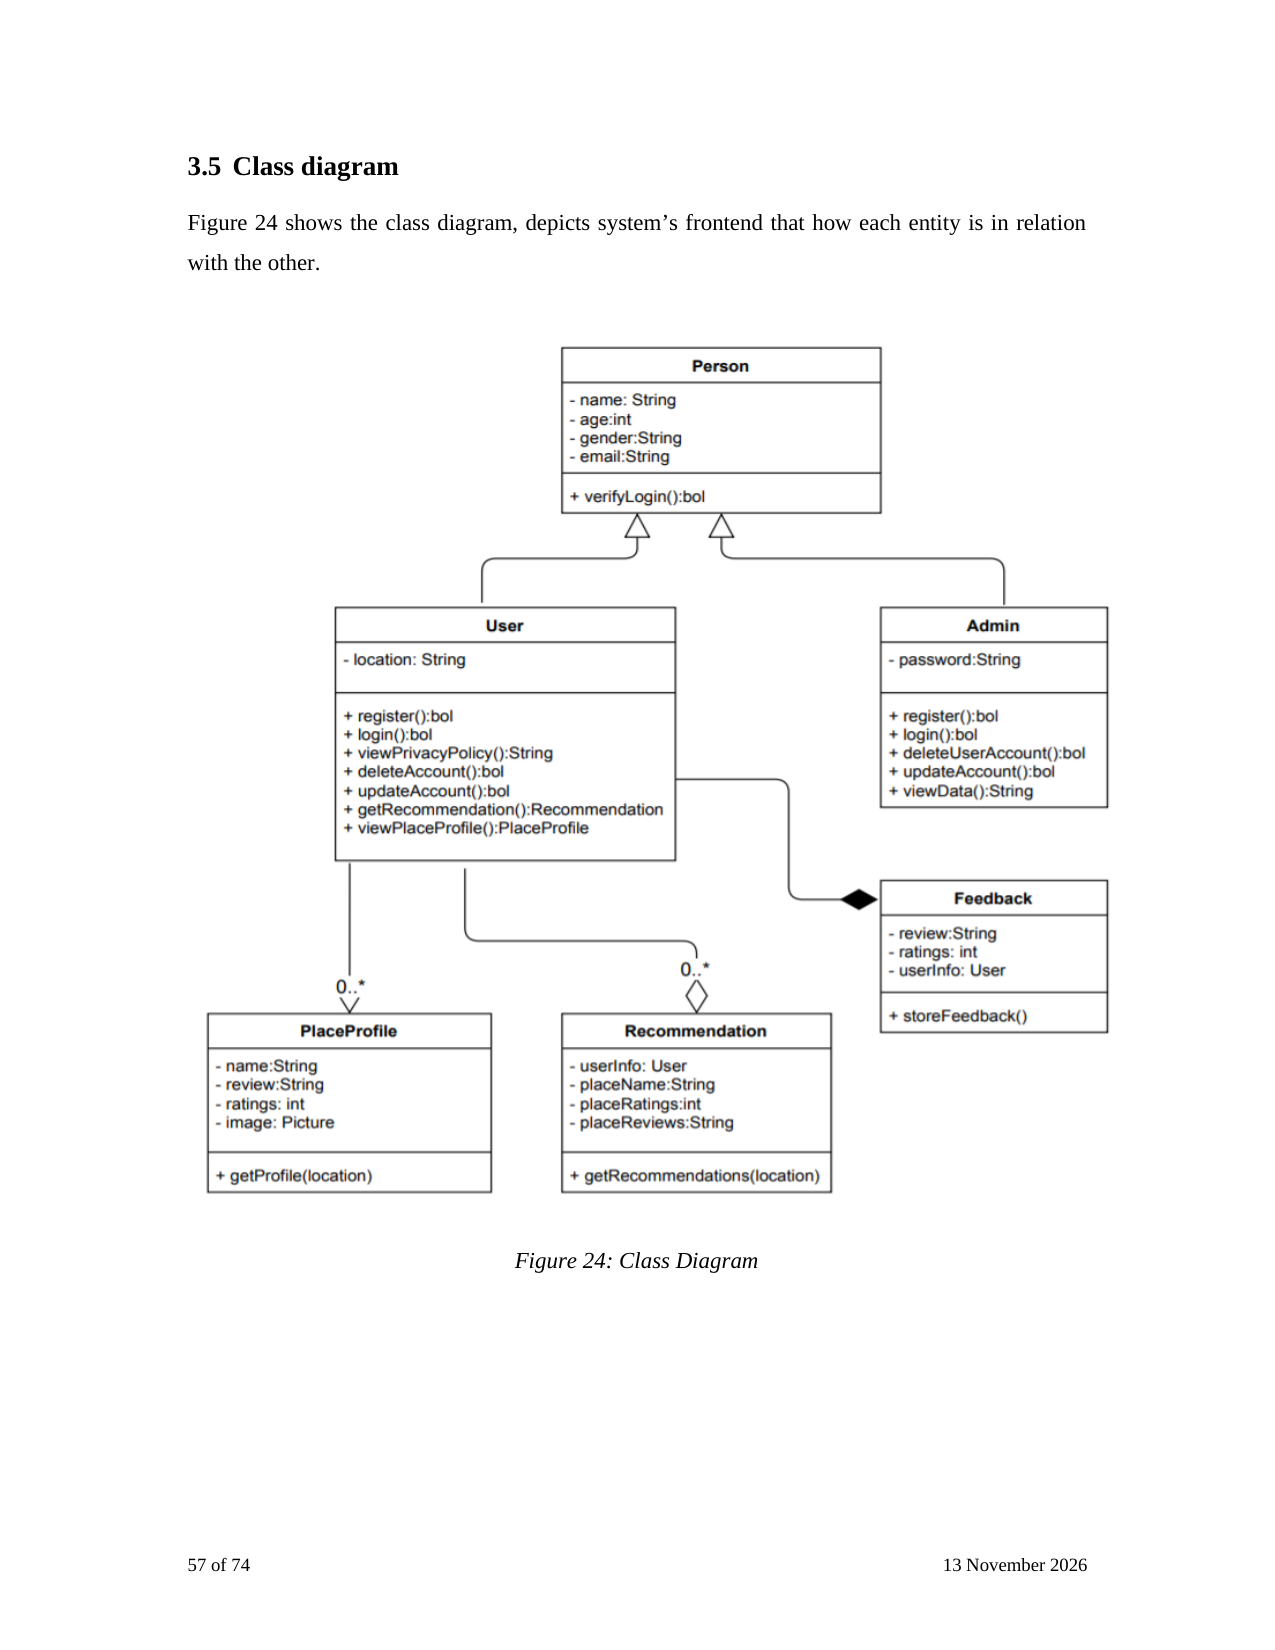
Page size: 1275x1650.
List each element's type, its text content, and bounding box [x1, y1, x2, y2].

picture [187, 313, 1144, 1210]
subtitle Class diagram [187, 150, 1087, 181]
text Figure 24: Class Diagram [187, 1247, 1087, 1274]
text Figure 24 shows the class diagram, depicts system’s frontend that how each entity is in relation with the other. [187, 209, 1087, 275]
